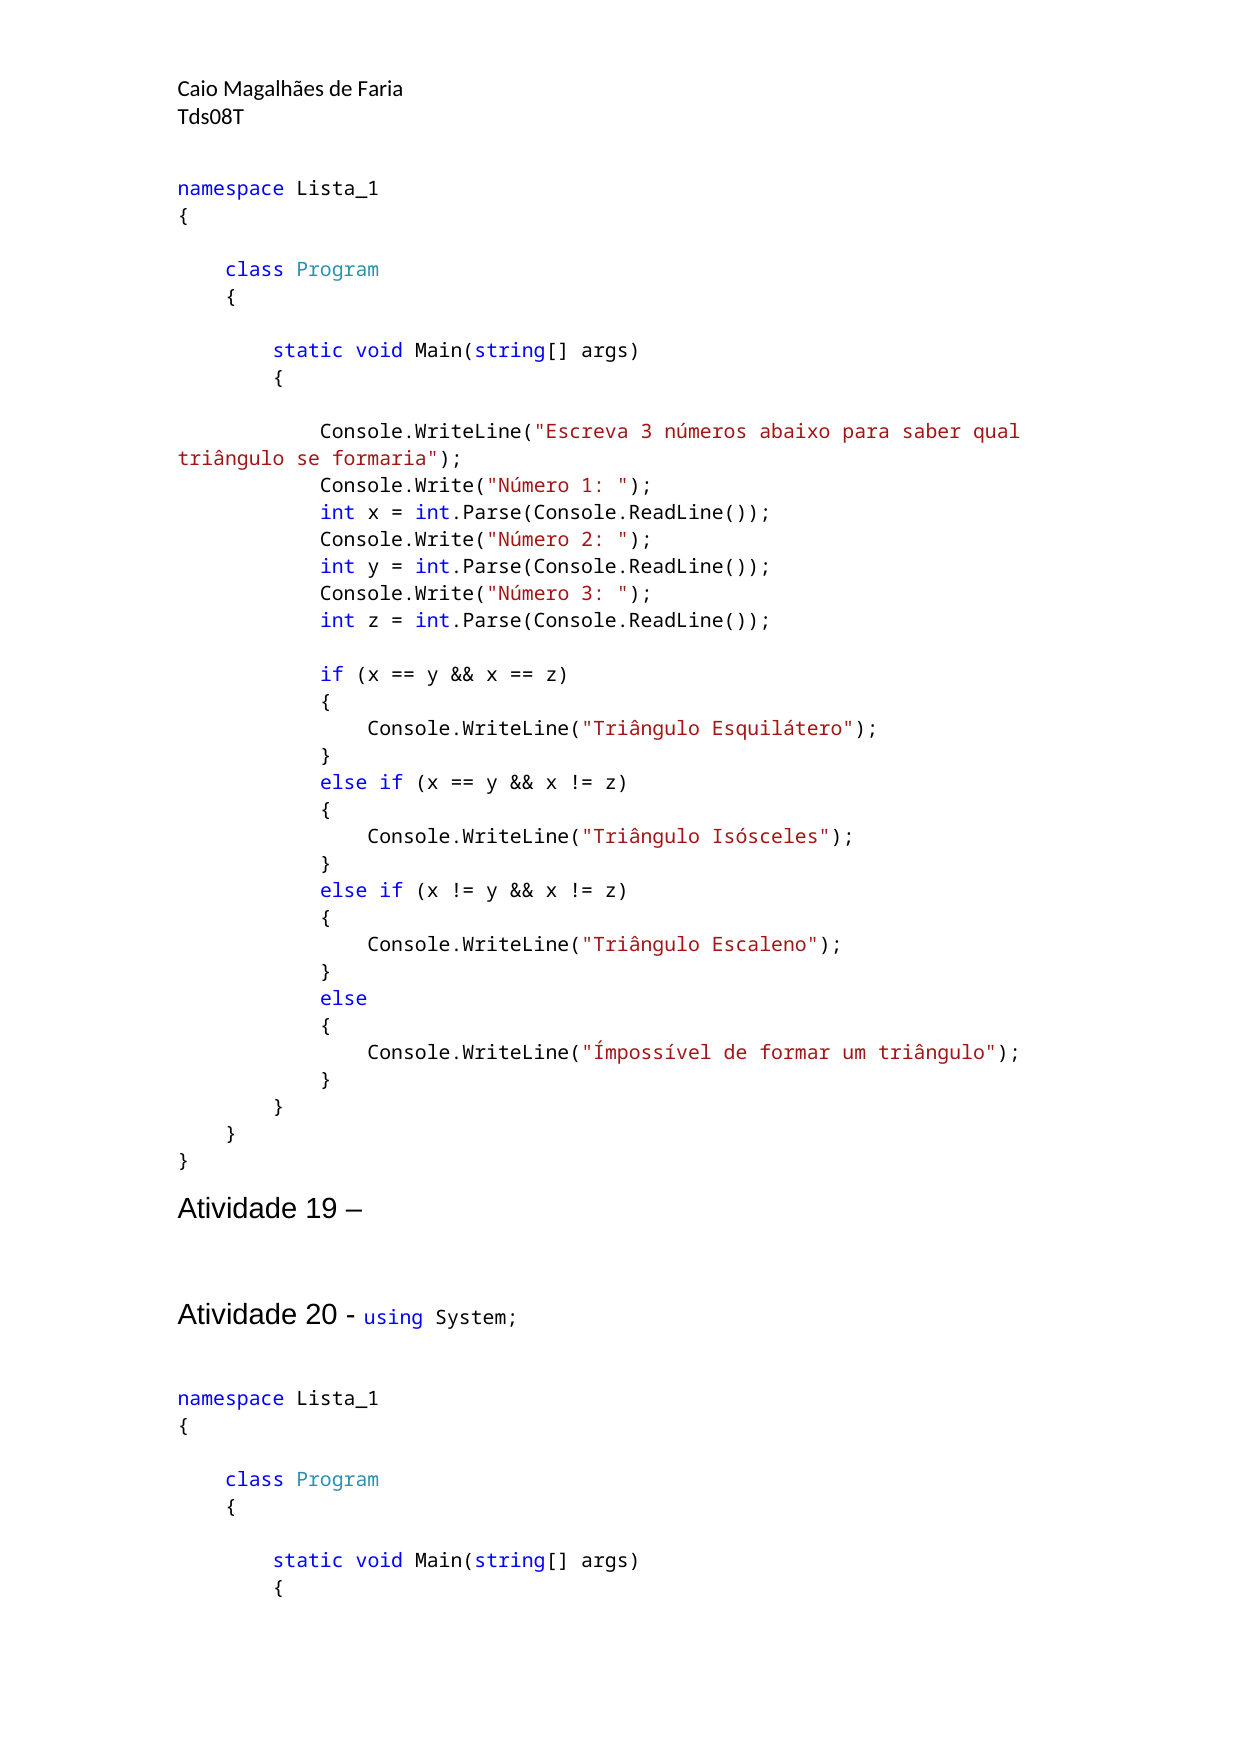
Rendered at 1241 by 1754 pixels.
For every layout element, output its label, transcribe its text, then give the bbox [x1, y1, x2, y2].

text Console.WriteLine("Triângulo Esquilátero"); [177, 714, 1063, 741]
text int y = int.Parse(Console.ReadLine()); [177, 552, 1063, 579]
text { [177, 1493, 1063, 1519]
text class Program [177, 256, 1063, 282]
text static void Main(string[] args) [177, 336, 1063, 363]
text } [177, 1065, 1063, 1092]
text Console.Write("Número 2: "); [177, 525, 1063, 552]
text { [177, 903, 1063, 930]
text } [177, 957, 1063, 984]
text { [177, 1011, 1063, 1038]
text Console.Write("Número 3: "); [177, 579, 1063, 606]
text { [177, 202, 1063, 228]
text { [177, 1412, 1063, 1439]
text Console.WriteLine("Triângulo Escaleno"); [177, 930, 1063, 957]
text static void Main(string[] args) [177, 1547, 1063, 1573]
text else if (x == y && x != z) [177, 768, 1063, 795]
text int z = int.Parse(Console.ReadLine()); [177, 606, 1063, 633]
text class Program [177, 1466, 1063, 1493]
text } [177, 1092, 1063, 1119]
text } [177, 849, 1063, 876]
text namespace Lista_1 [177, 174, 1063, 202]
text } [177, 741, 1063, 768]
text { [177, 1573, 1063, 1601]
text else [177, 984, 1063, 1011]
text Console.WriteLine("Ímpossível de formar um triângulo"); [177, 1038, 1063, 1065]
text int x = int.Parse(Console.ReadLine()); [177, 498, 1063, 525]
text } [177, 1146, 1063, 1173]
text { [177, 795, 1063, 822]
text { [177, 282, 1063, 309]
text namespace Lista_1 [177, 1385, 1063, 1412]
text Atividade 20 - using System; [177, 1297, 1063, 1331]
text if (x == y && x == z) [177, 660, 1063, 687]
text { [177, 687, 1063, 714]
text { [177, 363, 1063, 390]
text Console.WriteLine("Escreva 3 números abaixo para saber qual triângulo se formaria"); [177, 417, 1063, 471]
text Console.Write("Número 1: "); [177, 471, 1063, 498]
text } [177, 1119, 1063, 1146]
text else if (x != y && x != z) [177, 876, 1063, 903]
text Console.WriteLine("Triângulo Isósceles"); [177, 822, 1063, 849]
text Atividade 19 – [177, 1192, 1063, 1225]
